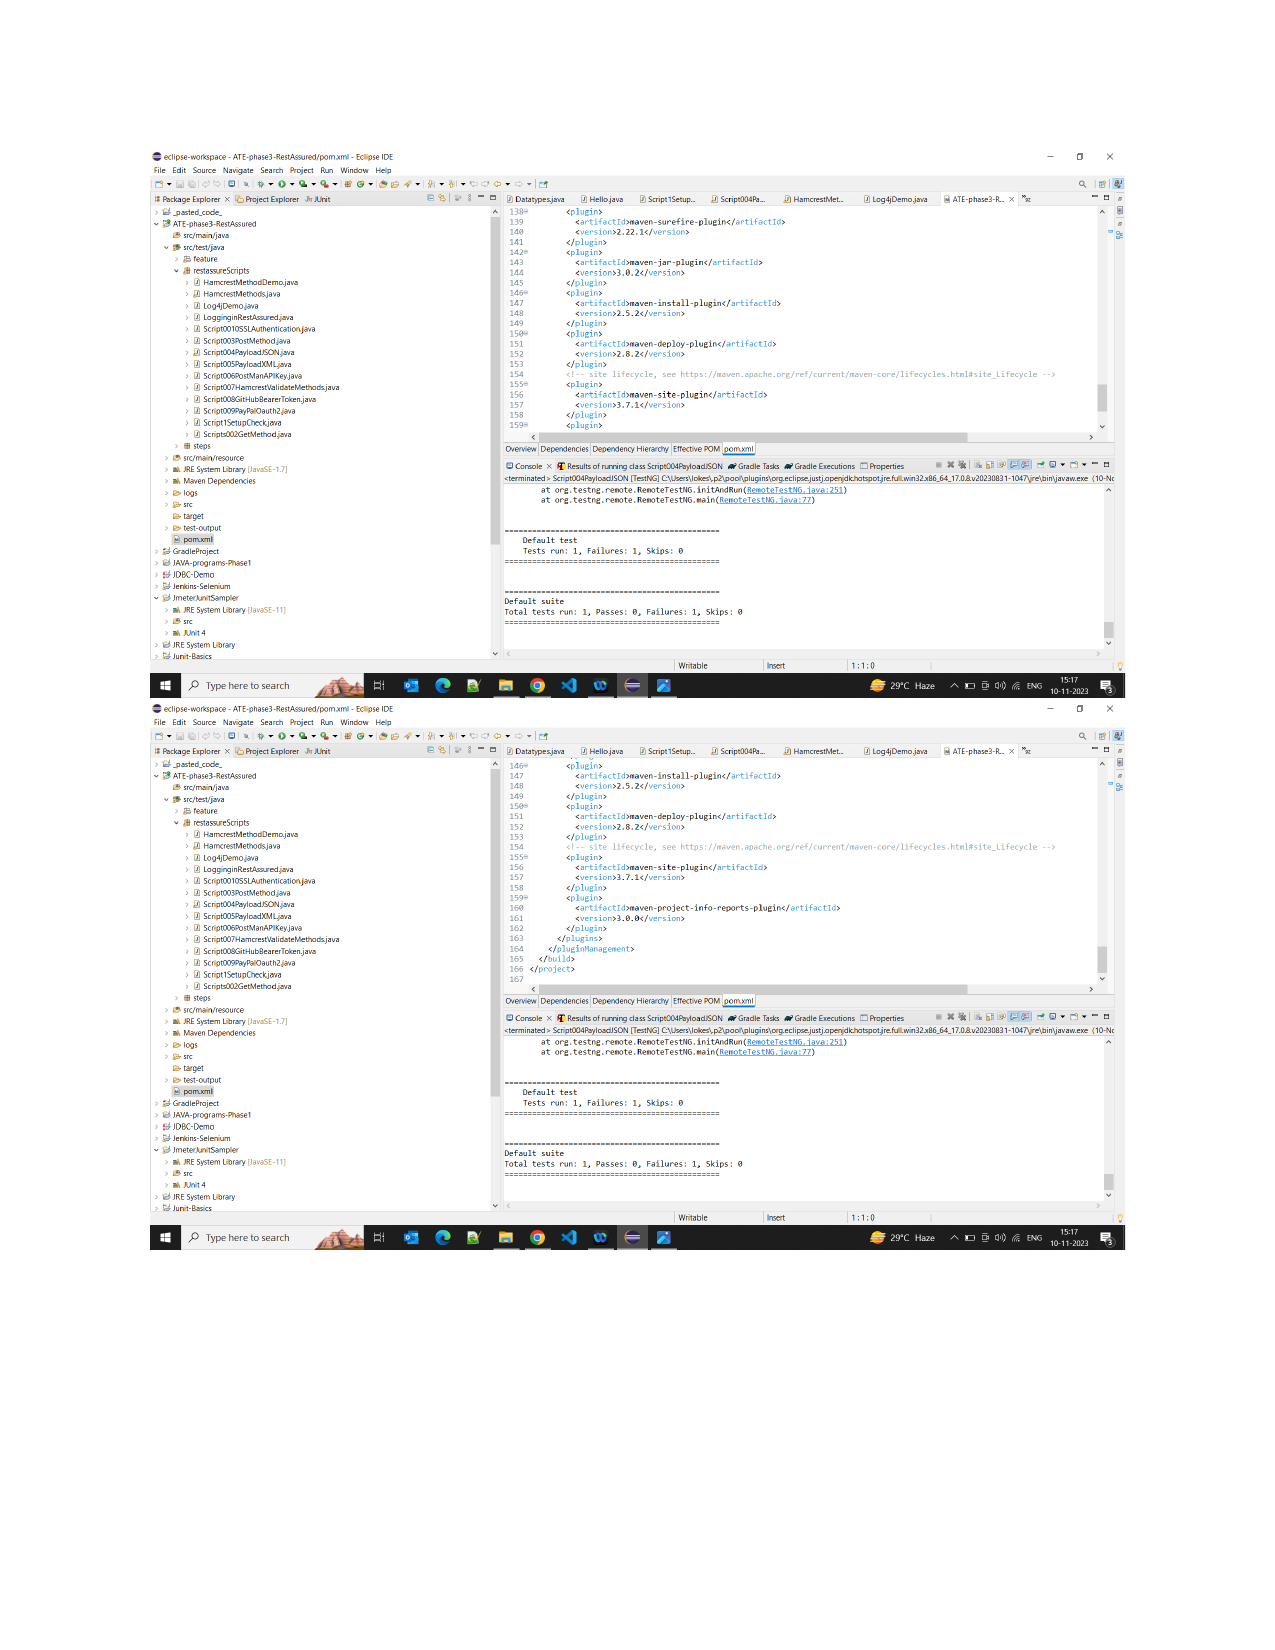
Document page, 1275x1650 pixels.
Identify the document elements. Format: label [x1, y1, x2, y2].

picture [150, 701, 1125, 1250]
picture [150, 150, 1125, 698]
